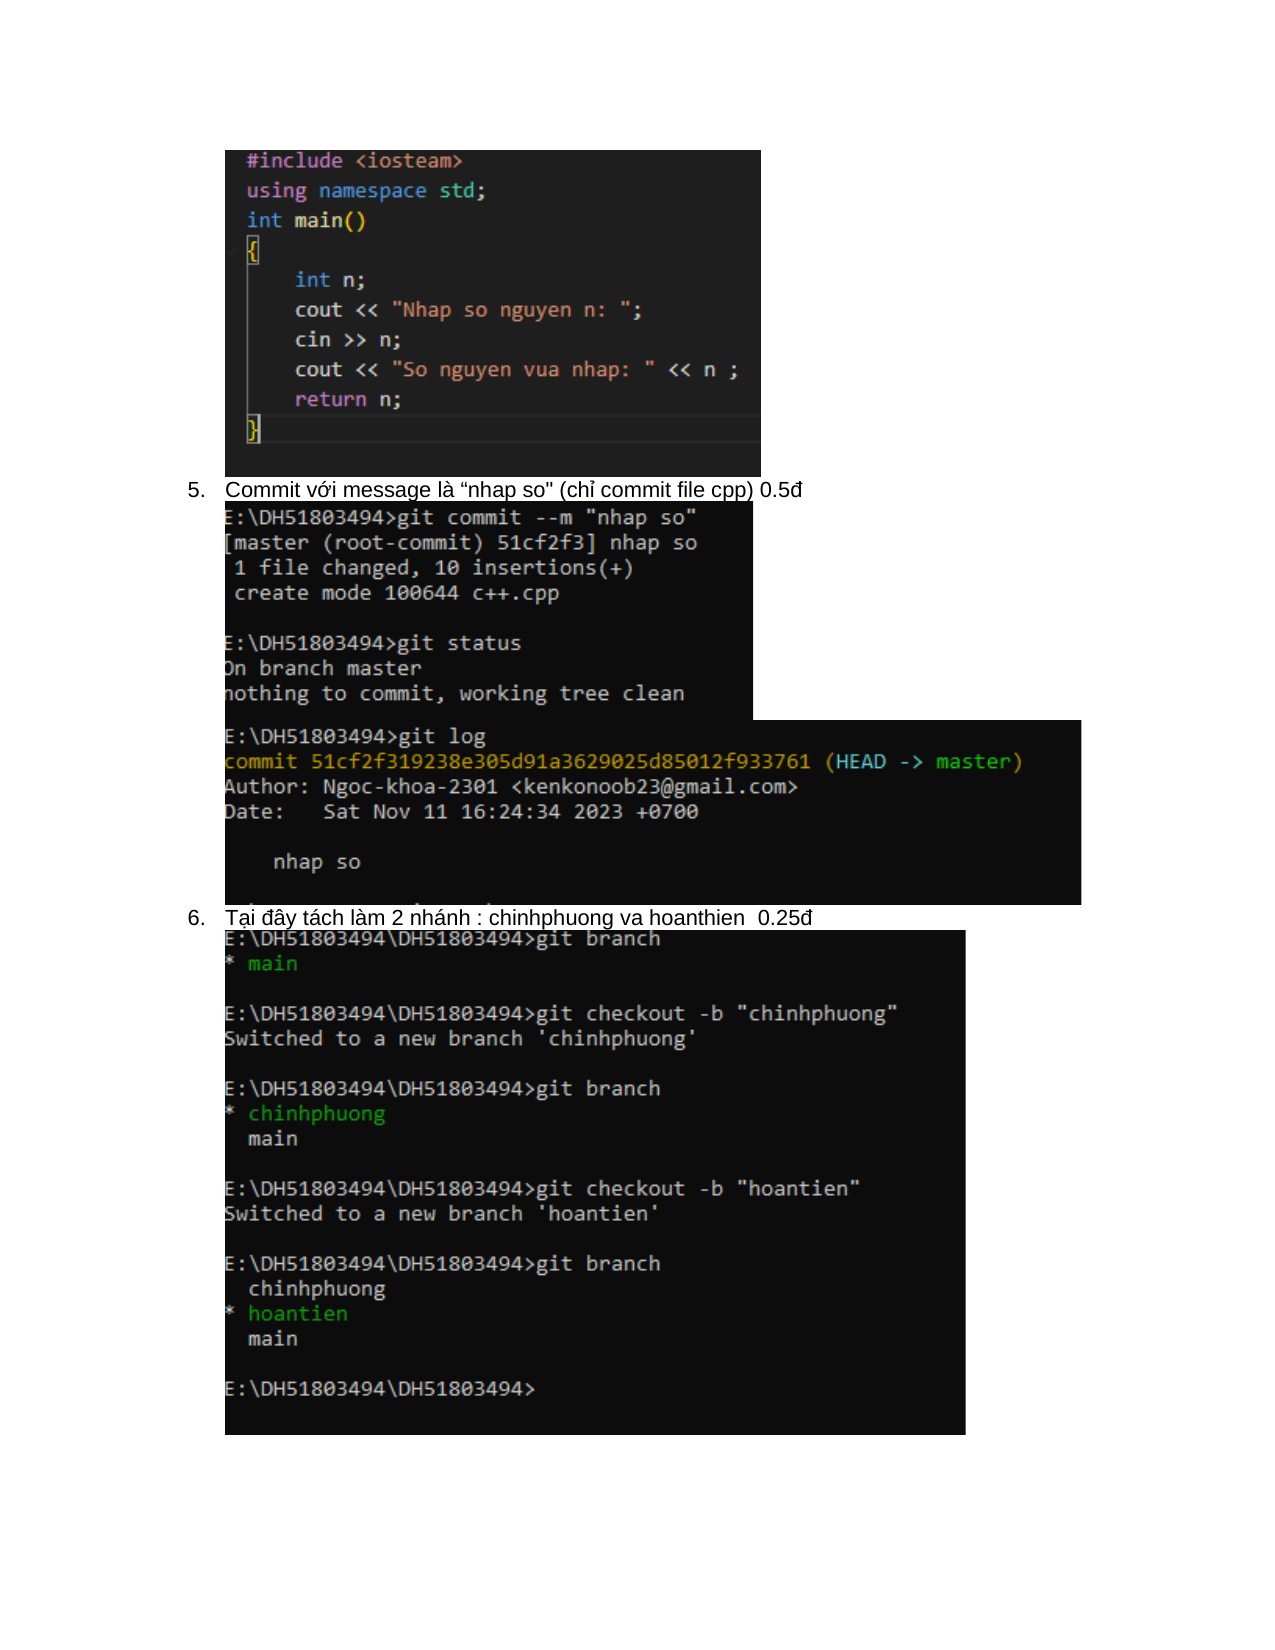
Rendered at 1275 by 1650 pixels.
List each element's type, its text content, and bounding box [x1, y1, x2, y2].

picture [225, 150, 761, 477]
list Tại đây tách làm 2 nhánh : chinhphuong va hoanthien 0.25đ [187, 905, 1125, 930]
picture [225, 501, 1082, 905]
picture [225, 930, 966, 1435]
list Commit với message là “nhap so" (chỉ commit file cpp) 0.5đ [187, 477, 1125, 502]
